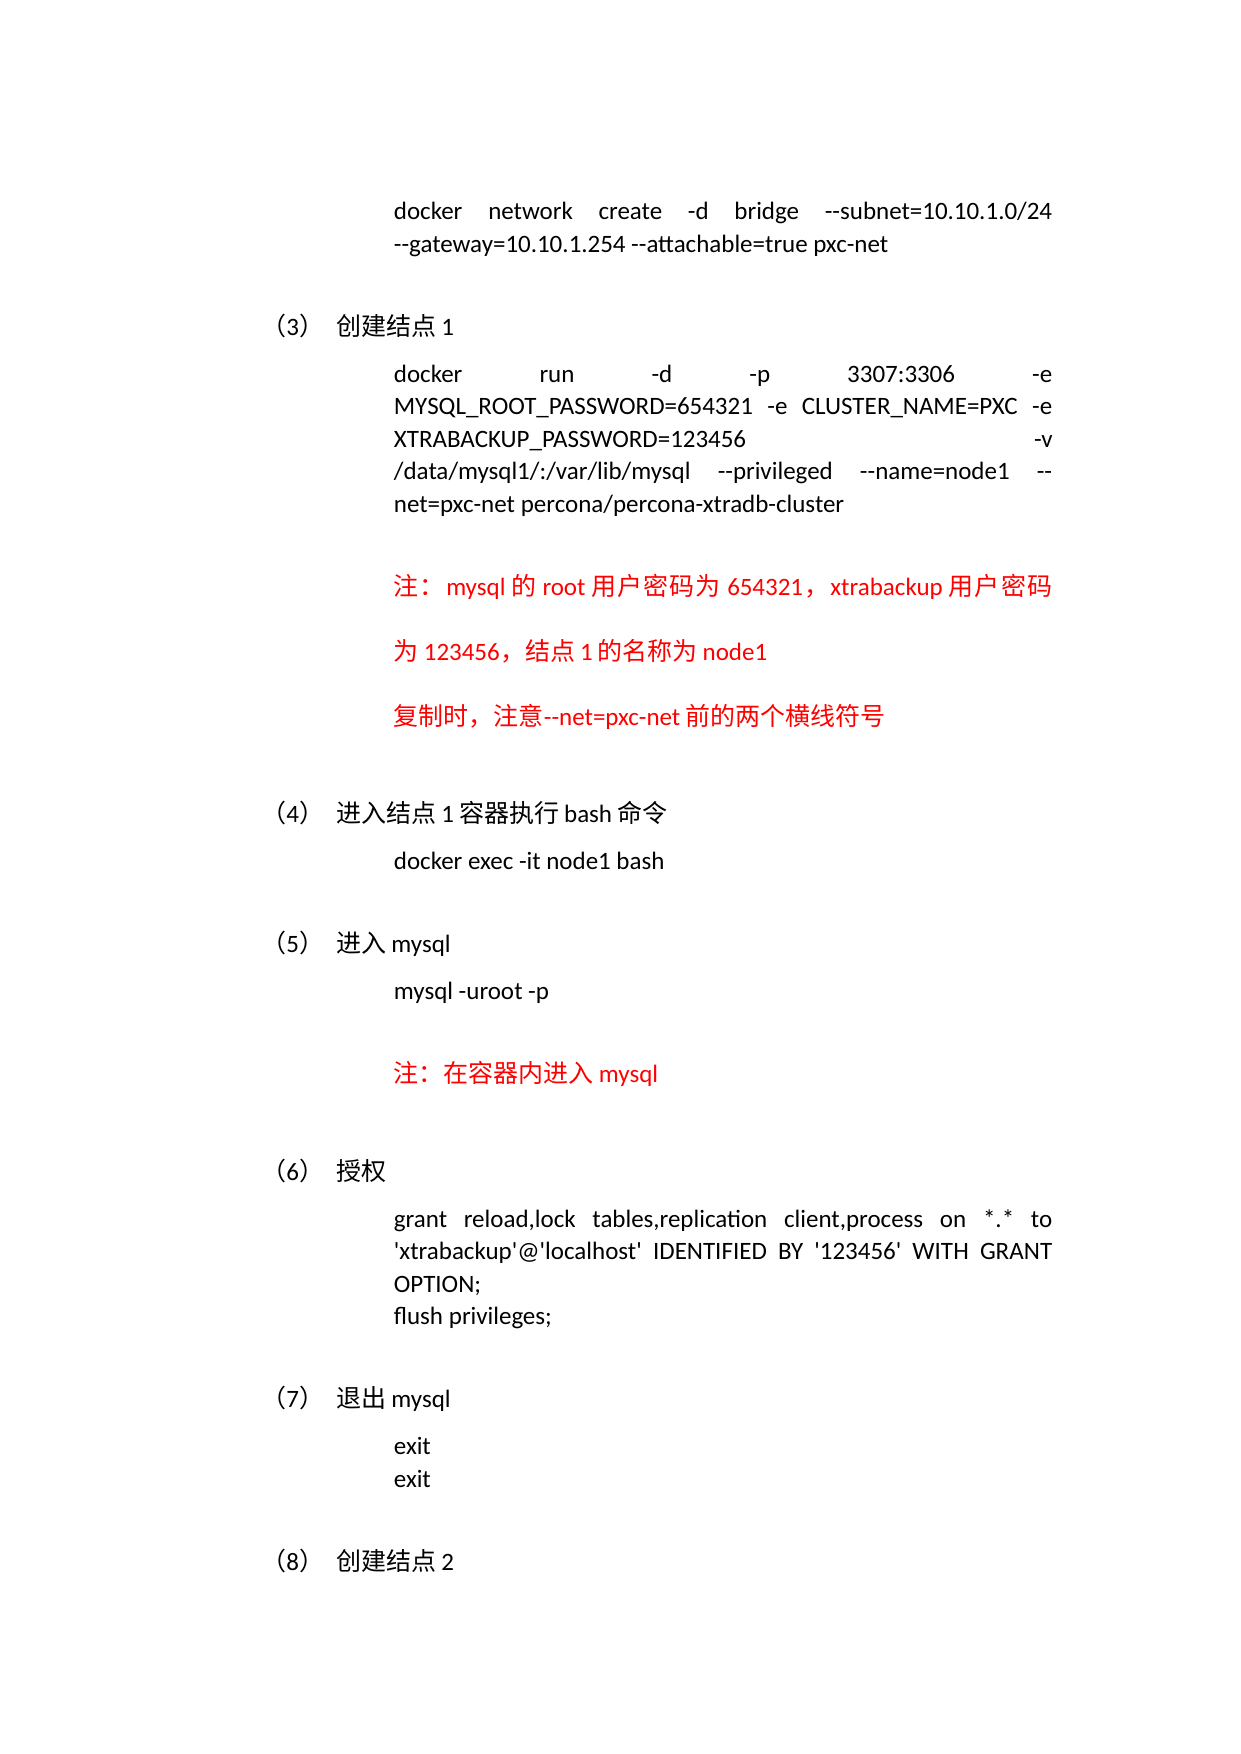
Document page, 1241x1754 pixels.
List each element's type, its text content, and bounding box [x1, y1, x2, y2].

list exit [394, 1462, 1053, 1494]
list 授权 [261, 1137, 1053, 1202]
list 进入结点1容器执行bash命令 [261, 779, 1053, 844]
list flush privileges; [394, 1299, 1053, 1332]
list docker run -d -p 3307:3306 -e MYSQL_ROOT_PASSWORD=654321 -e CLUSTER_NAME=PXC -e XTRABACKUP_PASSWORD=123456 -v /data/mysql1/:/var/lib/mysql --privileged --name=node1 --net=pxc-net percona/percona-xtradb-cluster [394, 357, 1053, 519]
list grant reload,lock tables,replication client,process on *.* to 'xtrabackup'@'localhost' IDENTIFIED BY '123456' WITH GRANT OPTION; [394, 1202, 1053, 1299]
list docker network create -d bridge --subnet=10.10.1.0/24 --gateway=10.10.1.254 --attachable=true pxc-net [394, 194, 1053, 259]
list 注：在容器内进入mysql [394, 1039, 1053, 1104]
list mysql -uroot -p [394, 974, 1053, 1007]
list 注：mysql的root用户密码为654321，xtrabackup用户密码为123456，结点1的名称为node1 [394, 552, 1053, 682]
list 退出mysql [261, 1364, 1053, 1429]
list 进入mysql [261, 909, 1053, 974]
list 创建结点1 [261, 292, 1053, 357]
list 复制时，注意--net=pxc-net前的两个横线符号 [394, 682, 1053, 747]
list exit [394, 1429, 1053, 1462]
list docker exec -it node1 bash [394, 844, 1053, 877]
list 创建结点2 [261, 1527, 1053, 1592]
